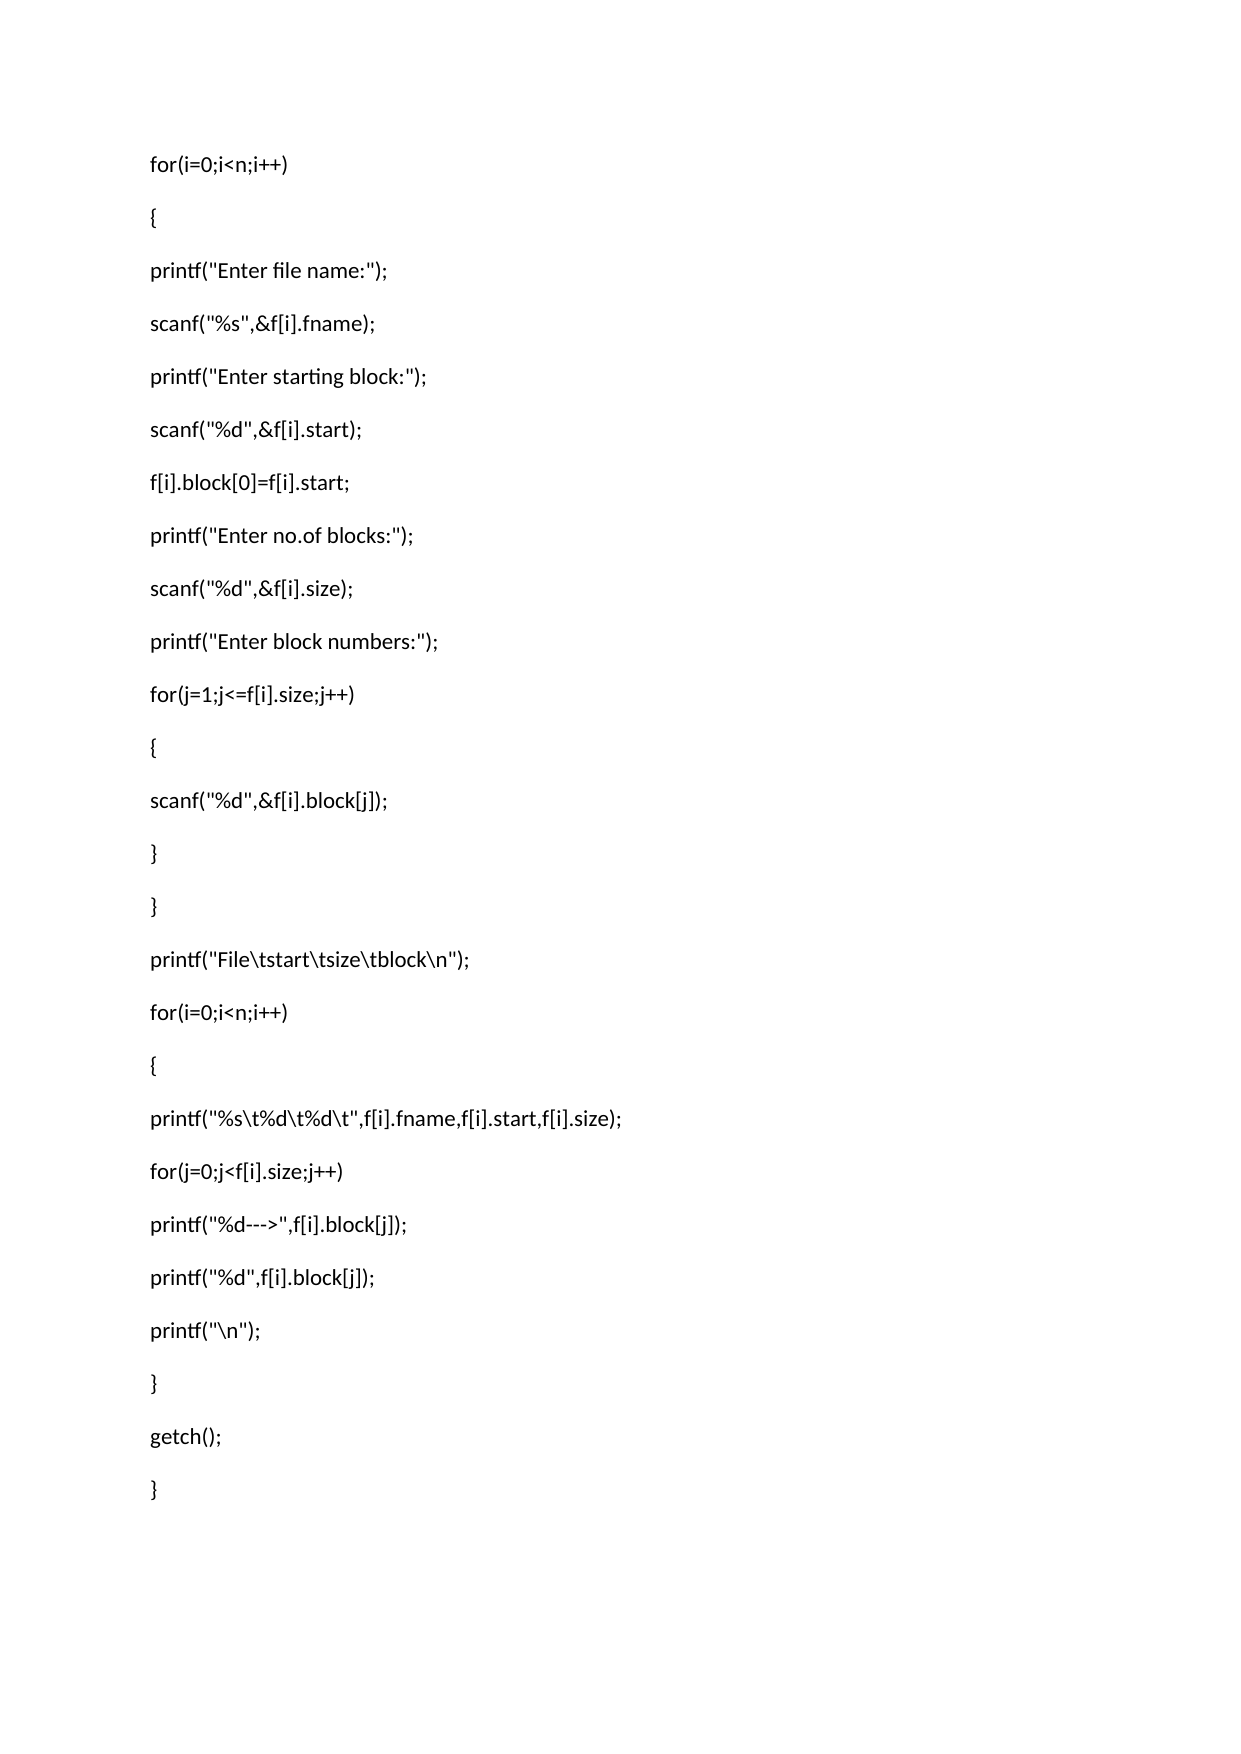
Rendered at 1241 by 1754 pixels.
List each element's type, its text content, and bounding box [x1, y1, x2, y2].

text printf("%s\t%d\t%d\t",f[i].fname,f[i].start,f[i].size); [150, 1104, 1090, 1132]
text { [150, 1051, 1090, 1079]
text f[i].block[0]=f[i].start; [150, 468, 1090, 496]
text scanf("%d",&f[i].size); [150, 574, 1090, 602]
text printf("%d--->",f[i].block[j]); [150, 1210, 1090, 1238]
text } [150, 839, 1090, 867]
text printf("Enter starting block:"); [150, 362, 1090, 390]
text { [150, 203, 1090, 231]
text getch(); [150, 1422, 1090, 1451]
text scanf("%d",&f[i].start); [150, 415, 1090, 443]
text } [150, 1476, 1090, 1503]
text printf("Enter block numbers:"); [150, 627, 1090, 655]
text printf("Enter file name:"); [150, 256, 1090, 284]
text scanf("%d",&f[i].block[j]); [150, 786, 1090, 814]
text for(i=0;i<n;i++) [150, 998, 1090, 1026]
text } [150, 892, 1090, 920]
text scanf("%s",&f[i].fname); [150, 309, 1090, 337]
text } [150, 1369, 1090, 1397]
text for(j=0;j<f[i].size;j++) [150, 1157, 1090, 1185]
text printf("\n"); [150, 1316, 1090, 1344]
text printf("File\tstart\tsize\tblock\n"); [150, 945, 1090, 973]
text { [150, 733, 1090, 761]
text printf("%d",f[i].block[j]); [150, 1263, 1090, 1291]
text for(j=1;j<=f[i].size;j++) [150, 680, 1090, 708]
text for(i=0;i<n;i++) [150, 150, 1090, 178]
text printf("Enter no.of blocks:"); [150, 521, 1090, 549]
